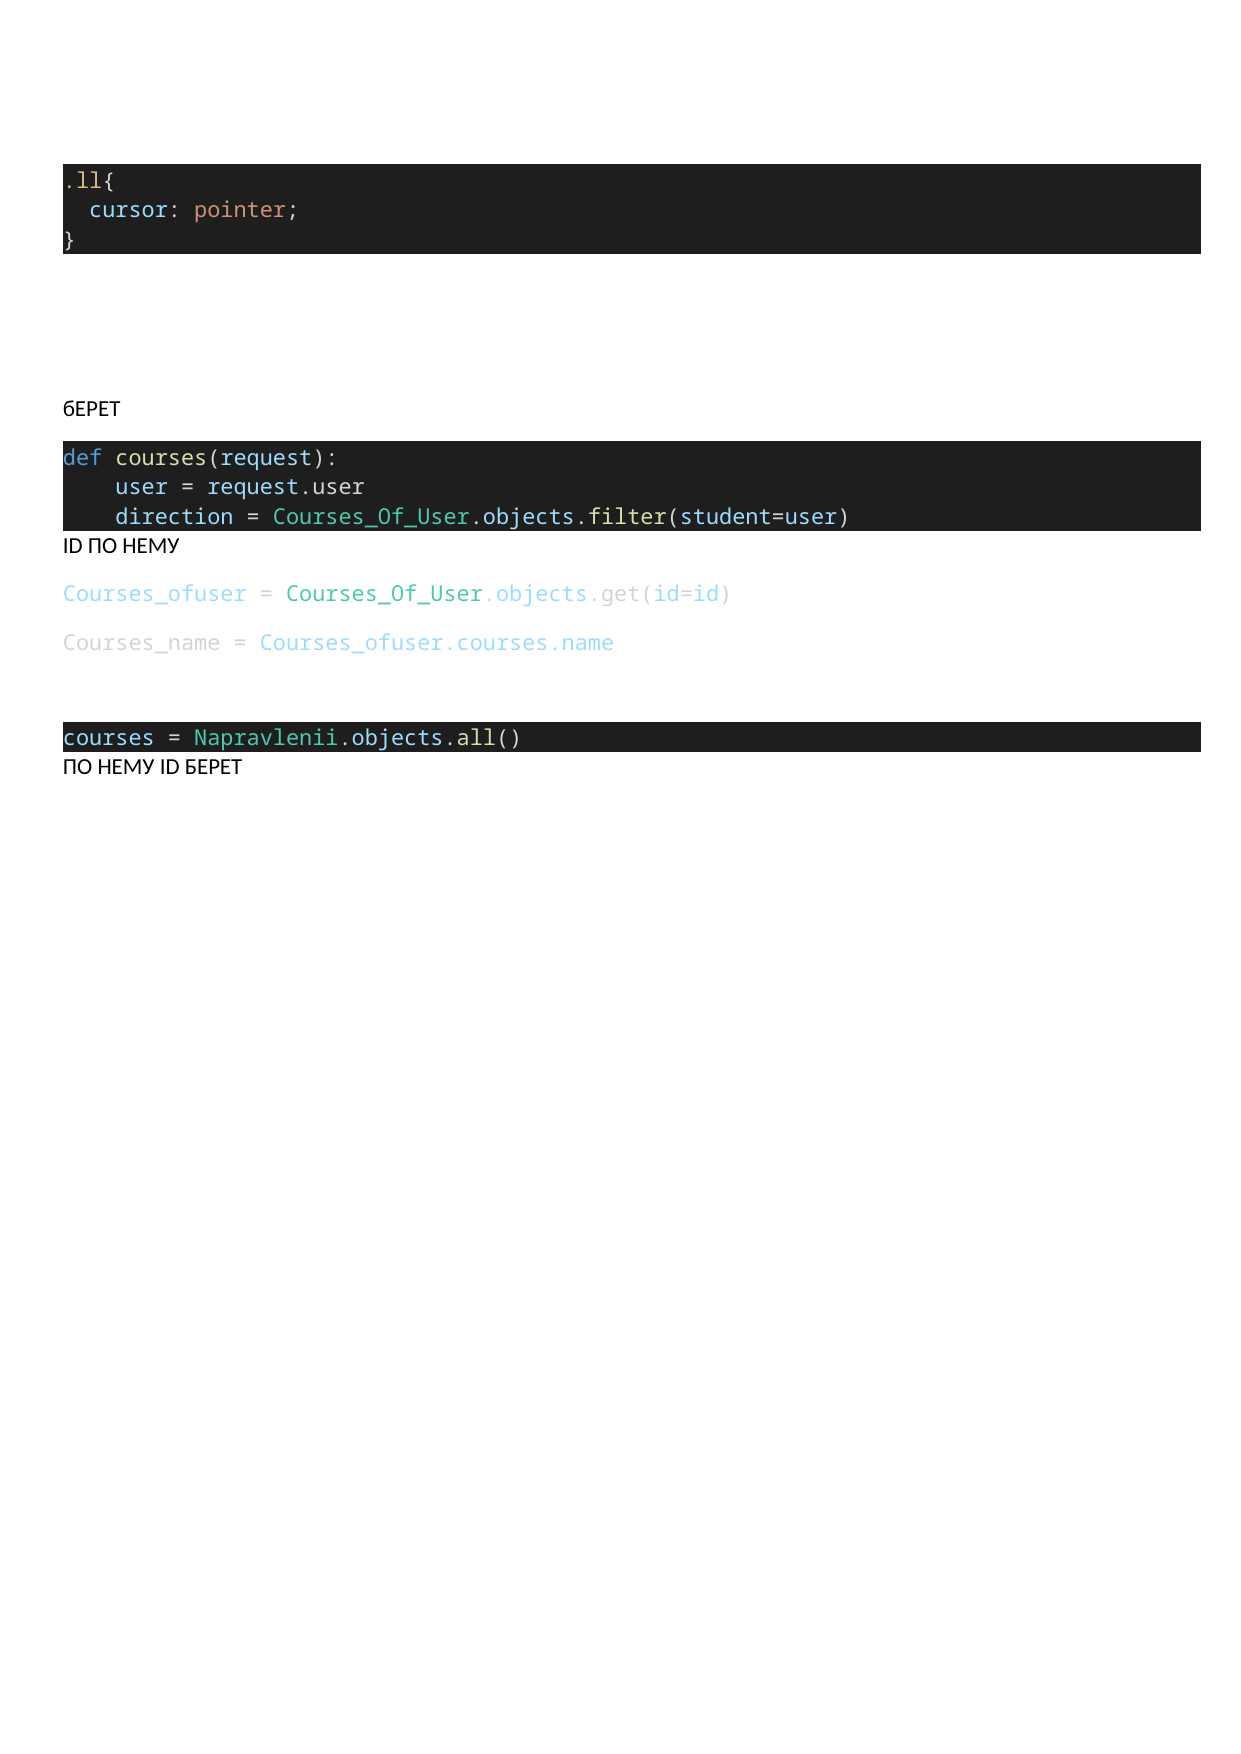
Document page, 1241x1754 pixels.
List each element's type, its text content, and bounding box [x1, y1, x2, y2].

text ПО НЕМУ ID БЕРЕТ [63, 752, 1201, 780]
text ID ПО НЕМУ [63, 531, 1201, 559]
text } [63, 224, 1201, 254]
text .ll{ [63, 164, 1201, 194]
text Courses_ofuser = Courses_Of_User.objects.get(id=id) [63, 578, 1201, 607]
text def courses(request): [63, 441, 1201, 471]
text cursor: pointer; [63, 194, 1201, 224]
text courses = Napravlenii.objects.all() [63, 722, 1201, 752]
text бЕРЕТ [63, 394, 1201, 423]
text Courses_name = Courses_ofuser.courses.name [63, 626, 1201, 656]
text direction = Courses_Of_User.objects.filter(student=user) [63, 501, 1201, 531]
text user = request.user [63, 471, 1201, 501]
